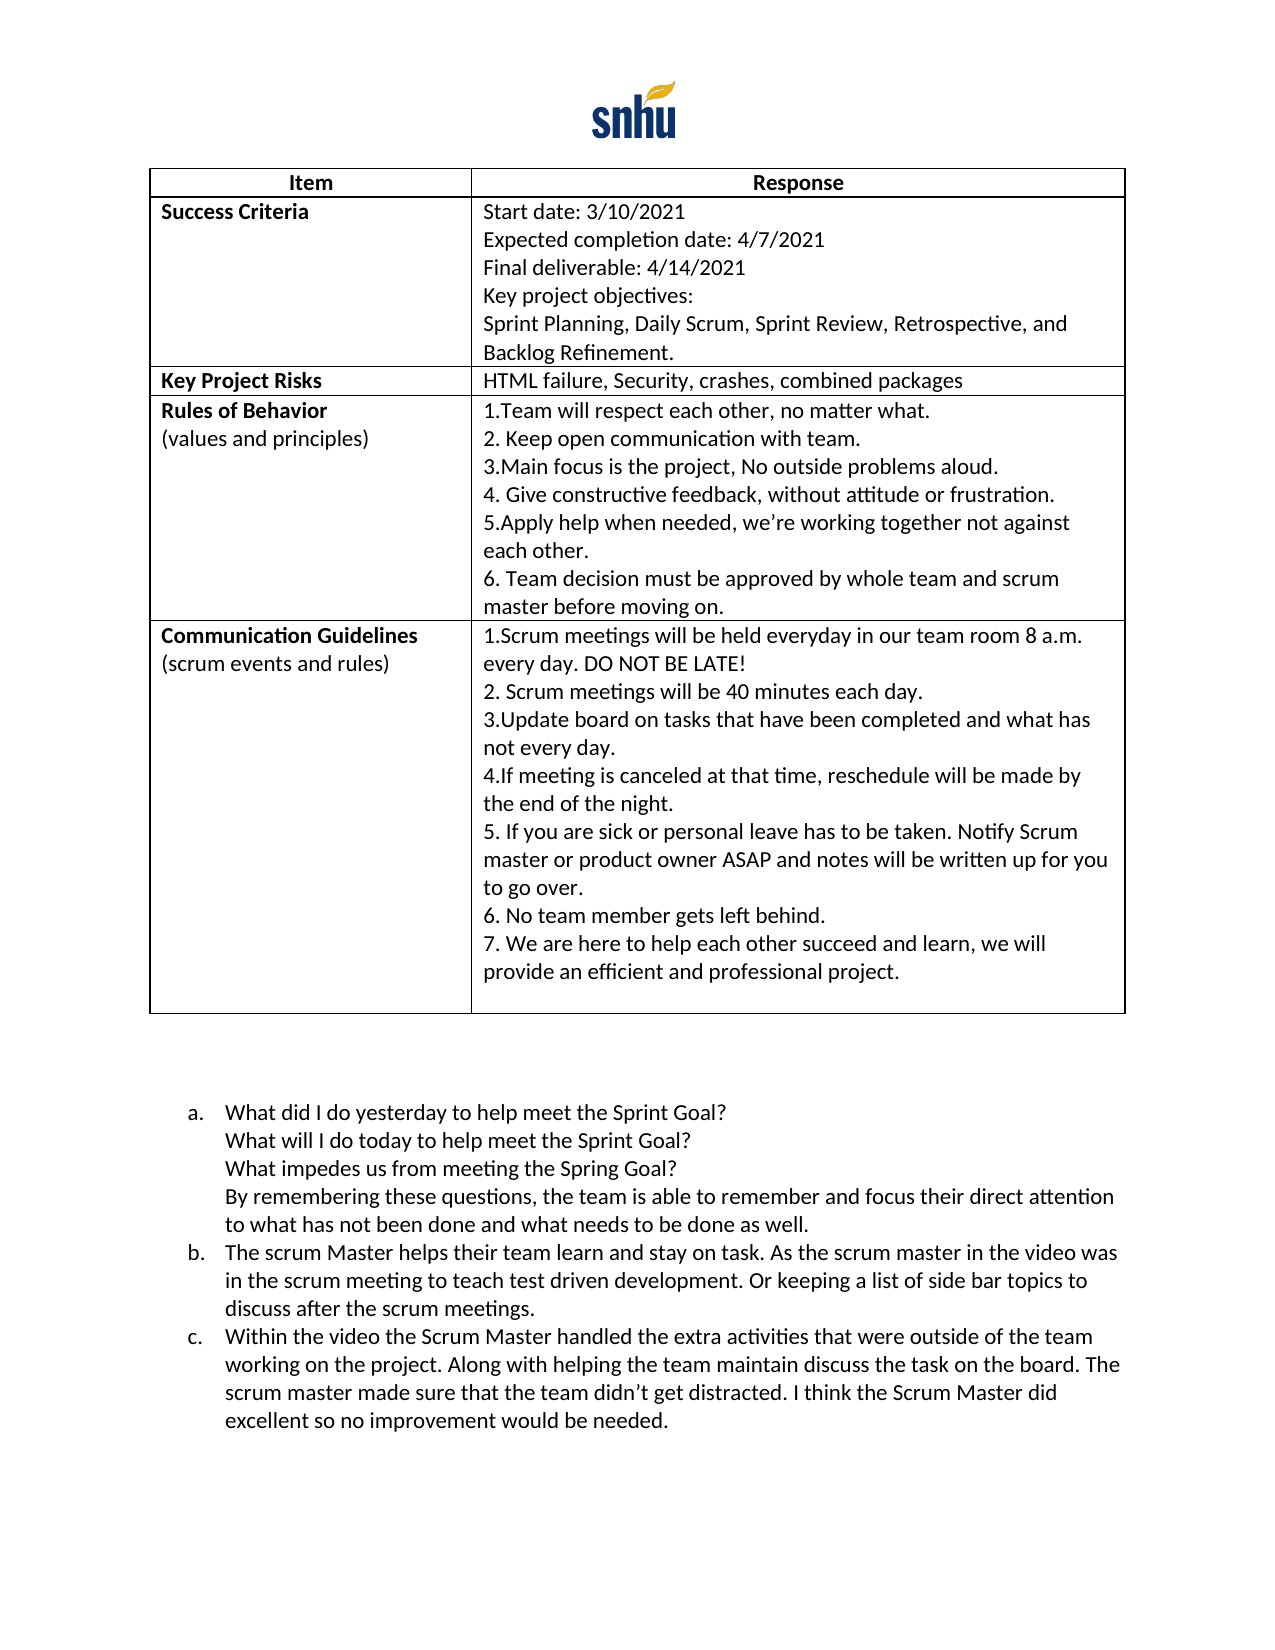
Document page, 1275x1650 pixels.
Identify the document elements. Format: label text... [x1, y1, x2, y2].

table_header Response [472, 169, 1124, 196]
list Within the video the Scrum Master handled the extra activities that were outside of the team working on the project. Along with helping the team maintain discuss the task on the board. The scrum master made sure that the team didn’t get distracted. I think the Scrum Master did excellent so no improvement would be needed. [187, 1322, 1125, 1434]
list What did I do yesterday to help meet the Sprint Goal? [187, 1098, 1125, 1126]
table_cell 1.Scrum meetings will be held everyday in our team room 8 a.m. every day. DO NOT BE LATE! 2. Scrum meetings will be 40 minutes each day. 3.Update board on tasks that have been completed and what has not every day. 4.If meeting is canceled at that time, reschedule will be made by the end of the night. 5. If you are sick or personal leave has to be taken. Notify Scrum master or product owner ASAP and notes will be written up for you to go over. 6. No team member gets left behind. 7. We are here to help each other succeed and learn, we will provide an efficient and professional project. [472, 621, 1124, 1013]
table_cell Communication Guidelines (scrum events and rules) [151, 621, 471, 1013]
table_header Item [151, 169, 471, 196]
table_cell HTML failure, Security, crashes, combined packages [472, 367, 1124, 395]
picture [573, 75, 702, 147]
list What impedes us from meeting the Spring Goal? [225, 1154, 1125, 1182]
table_cell Rules of Behavior (values and principles) [151, 396, 471, 620]
list The scrum Master helps their team learn and stay on task. As the scrum master in the video was in the scrum meeting to teach test driven development. Or keeping a list of side bar topics to discuss after the scrum meetings. [187, 1238, 1125, 1322]
table_cell 1.Team will respect each other, no matter what. 2. Keep open communication with team. 3.Main focus is the project, No outside problems aloud. 4. Give constructive feedback, without attitude or frustration. 5.Apply help when needed, we’re working together not against each other. 6. Team decision must be approved by whole team and scrum master before moving on. [472, 396, 1124, 620]
list What will I do today to help meet the Sprint Goal? [225, 1126, 1125, 1154]
table_cell Key Project Risks [151, 367, 471, 395]
list By remembering these questions, the team is able to remember and focus their direct attention to what has not been done and what needs to be done as well. [225, 1182, 1125, 1238]
table_cell Success Criteria [151, 198, 471, 366]
table_cell Start date: 3/10/2021 Expected completion date: 4/7/2021 Final deliverable: 4/14/2021 Key project objectives: Sprint Planning, Daily Scrum, Sprint Review, Retrospective, and Backlog Refinement. [472, 198, 1124, 366]
